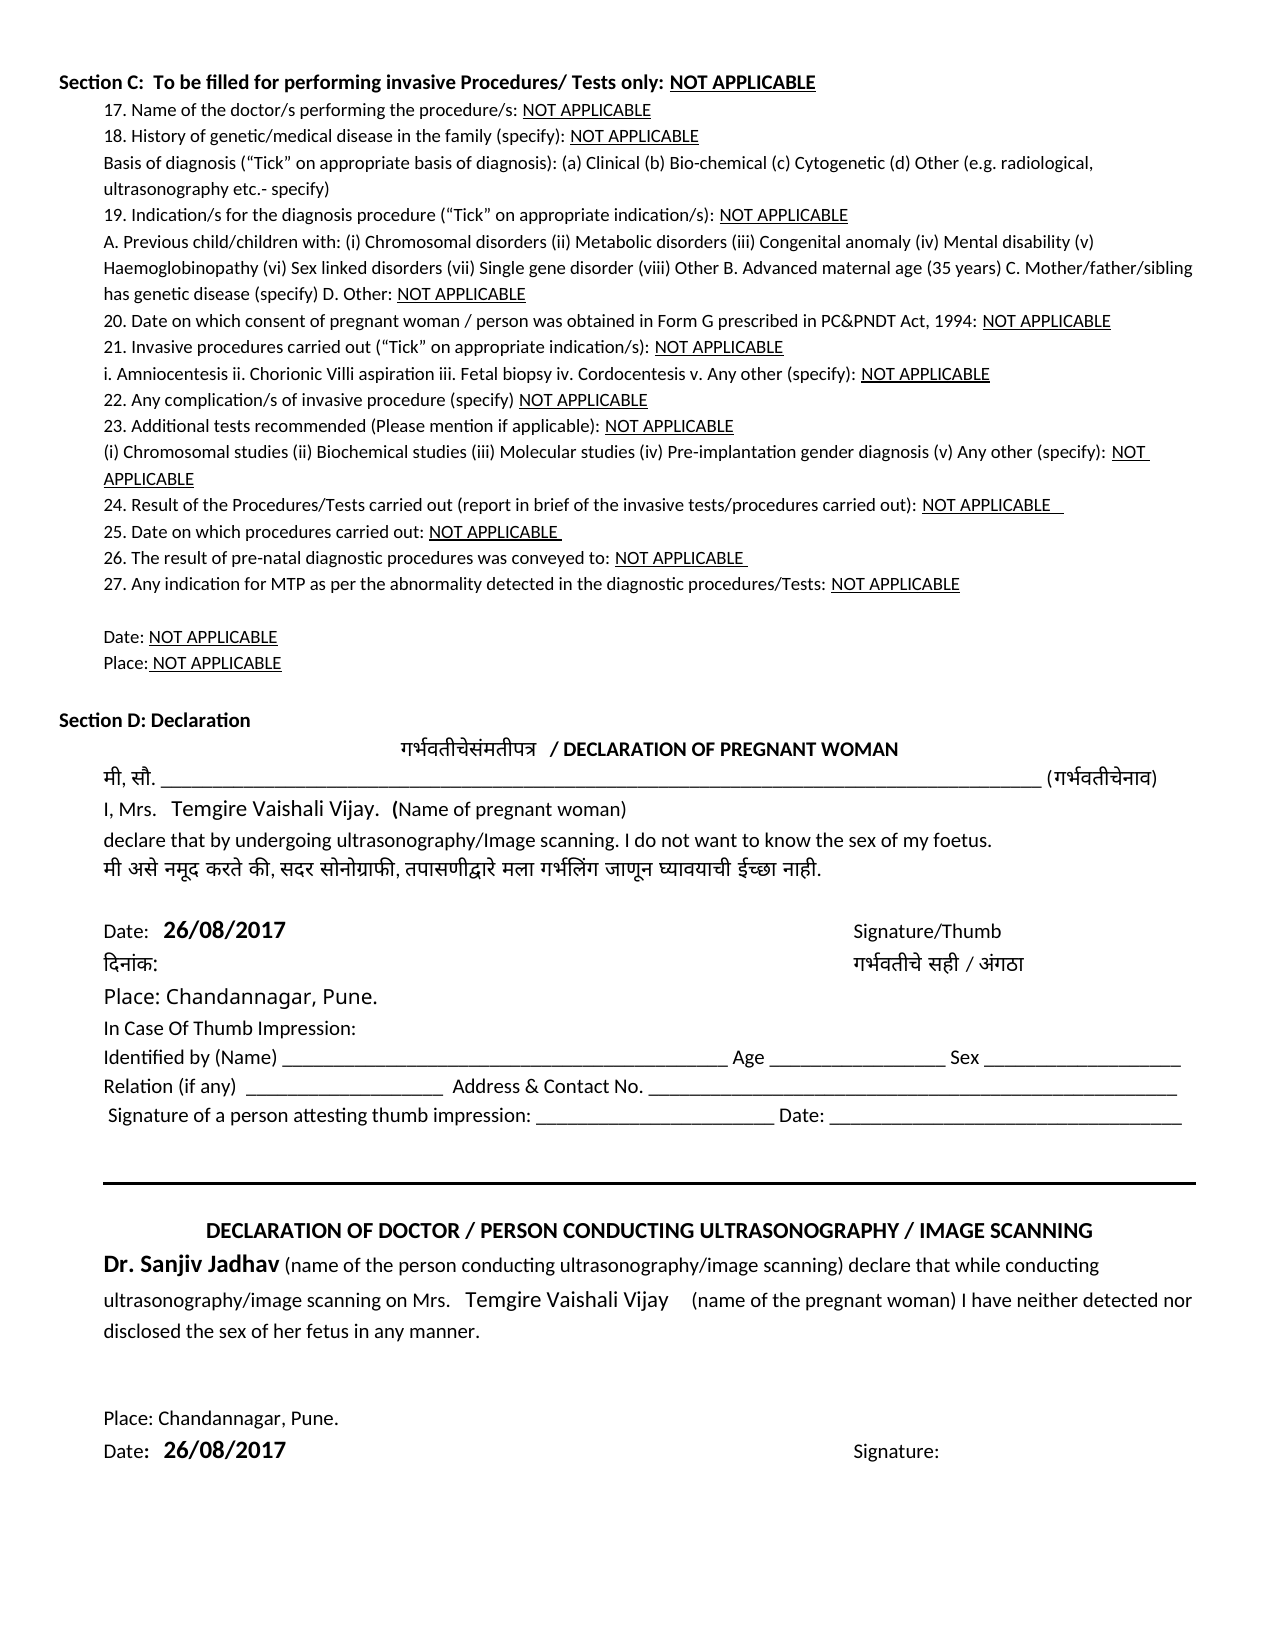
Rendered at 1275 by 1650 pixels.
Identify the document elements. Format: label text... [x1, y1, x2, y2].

text 25. Date on which procedures carried out: NOT APPLICABLE [103, 520, 1196, 543]
text In Case Of Thumb Impression: [103, 1015, 1196, 1040]
text (i) Chromosomal studies (ii) Biochemical studies (iii) Molecular studies (iv) Pre-implantation gender diagnosis (v) Any other (specify): NOT APPLICABLE [103, 441, 1196, 490]
text 24. Result of the Procedures/Tests carried out (report in brief of the invasive tests/procedures carried out): NOT APPLICABLE [103, 493, 1196, 516]
text Identified by (Name) ___________________________________________ Age _________________ Sex ___________________ [103, 1044, 1196, 1069]
text Signature of a person attesting thumb impression: _______________________ Date: __________________________________ [103, 1102, 1196, 1182]
text 27. Any indication for MTP as per the abnormality detected in the diagnostic procedures/Tests: NOT APPLICABLE [103, 572, 1196, 595]
text Place: Chandannagar, Pune. [103, 1405, 1196, 1430]
text 18. History of genetic/medical disease in the family (specify): NOT APPLICABLE [103, 124, 1196, 147]
text declare that by undergoing ultrasonography/Image scanning. I do not want to know the sex of my foetus. [103, 827, 1196, 852]
text Section C: To be filled for performing invasive Procedures/ Tests only: NOT APPLICABLE [0, 69, 1275, 94]
text 21. Invasive procedures carried out (“Tick” on appropriate indication/s): NOT APPLICABLE [103, 335, 1196, 358]
text Dr. Sanjiv Jadhav (name of the person conducting ultrasonography/image scanning) declare that while conducting ultrasonography/image scanning on Mrs. (name of the pregnant woman) I have neither detected nor disclosed the sex of her fetus in any manner. [103, 1248, 1196, 1343]
text Date: NOT APPLICABLE [103, 625, 1196, 648]
text 19. Indication/s for the diagnosis procedure (“Tick” on appropriate indication/s): NOT APPLICABLE [103, 203, 1196, 226]
text मी असे नमूद करते की, सदर सोनोग्राफी, तपासणीद्वारे मला गर्भलिंग जाणून घ्यावयाची ईच्छा नाही. [103, 856, 1196, 882]
text 22. Any complication/s of invasive procedure (specify) NOT APPLICABLE [103, 388, 1196, 411]
text 26. The result of pre-natal diagnostic procedures was conveyed to: NOT APPLICABLE [103, 546, 1196, 569]
text I, Mrs. (Name of pregnant woman) [103, 794, 1196, 823]
text Date: Signature/Thumb [103, 914, 1196, 945]
text Place: Chandannagar, Pune. [103, 982, 1196, 1011]
text गर्भवतीचेसंमतीपत्र / DECLARATION OF PREGNANT WOMAN [103, 736, 1196, 762]
text Date: Signature: [103, 1434, 1196, 1464]
text Place: NOT APPLICABLE [103, 652, 1196, 674]
text A. Previous child/children with: (i) Chromosomal disorders (ii) Metabolic disorders (iii) Congenital anomaly (iv) Mental disability (v) Haemoglobinopathy (vi) Sex linked disorders (vii) Single gene disorder (viii) Other B. Advanced maternal age (35 years) C. Mother/father/sibling has genetic disease (specify) D. Other: NOT APPLICABLE [103, 230, 1196, 306]
text 20. Date on which consent of pregnant woman / person was obtained in Form G prescribed in PC&PNDT Act, 1994: NOT APPLICABLE [103, 309, 1196, 332]
text 17. Name of the doctor/s performing the procedure/s: NOT APPLICABLE [103, 98, 1196, 121]
text मी, सौ. _____________________________________________________________________________________ (गर्भवतीचेनाव) [103, 765, 1196, 791]
text Relation (if any) ___________________ Address & Contact No. ___________________________________________________ [103, 1073, 1196, 1098]
text 23. Additional tests recommended (Please mention if applicable): NOT APPLICABLE [103, 414, 1196, 437]
text DECLARATION OF DOCTOR / PERSON CONDUCTING ULTRASONOGRAPHY / IMAGE SCANNING [103, 1216, 1196, 1244]
text दिनांक: गर्भवतीचे सही / अंगठा [103, 949, 1196, 978]
text Basis of diagnosis (“Tick” on appropriate basis of diagnosis): (a) Clinical (b) Bio-chemical (c) Cytogenetic (d) Other (e.g. radiological, ultrasonography etc.- specify) [103, 151, 1196, 200]
text i. Amniocentesis ii. Chorionic Villi aspiration iii. Fetal biopsy iv. Cordocentesis v. Any other (specify): NOT APPLICABLE [103, 362, 1196, 384]
text Section D: Declaration [59, 707, 1196, 732]
